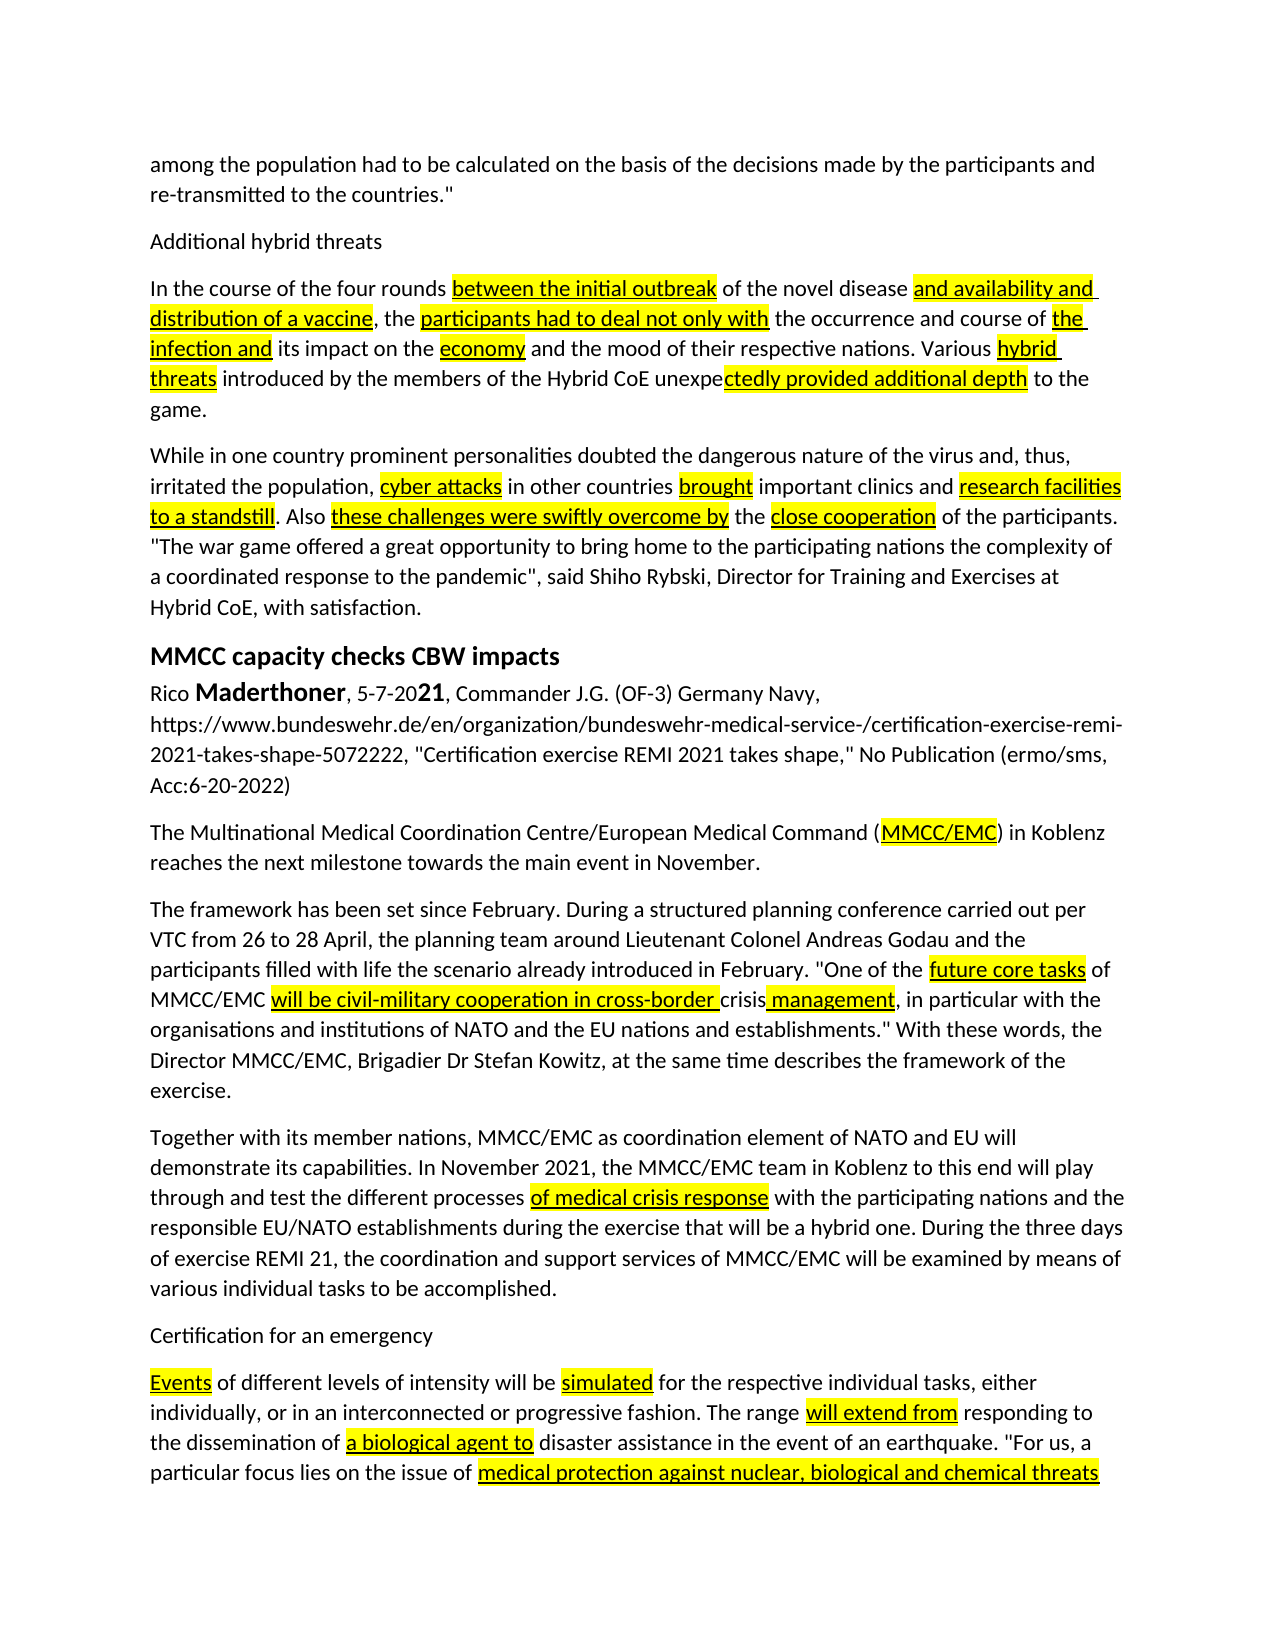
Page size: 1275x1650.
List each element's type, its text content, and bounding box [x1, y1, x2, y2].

text Additional hybrid threats [150, 227, 1125, 255]
text The Multinational Medical Coordination Centre/European Medical Command (MMCC/EMC) in Koblenz reaches the next milestone towards the main event in November. [150, 818, 1125, 876]
text Certification for an emergency [150, 1321, 1125, 1349]
text While in one country prominent personalities doubted the dangerous nature of the virus and, thus, irritated the population, cyber attacks in other countries brought important clinics and research facilities to a standstill. Also these challenges were swiftly overcome by the close cooperation of the participants. "The war game offered a great opportunity to bring home to the participating nations the complexity of a coordinated response to the pandemic", said Shiho Rybski, Director for Training and Exercises at Hybrid CoE, with satisfaction. [150, 442, 1125, 621]
text In the course of the four rounds between the initial outbreak of the novel disease and availability and distribution of a vaccine, the participants had to deal not only with the occurrence and course of the infection and its impact on the economy and the mood of their respective nations. Various hybrid threats introduced by the members of the Hybrid CoE unexpectedly provided additional depth to the game. [150, 274, 1125, 423]
text Rico Maderthoner, 5-7-2021, Commander J.G. (OF-3) Germany Navy, https://www.bundeswehr.de/en/organization/bundeswehr-medical-service-/certification-exercise-remi-2021-takes-shape-5072222, "Certification exercise REMI 2021 takes shape," No Publication (ermo/sms, Acc:6-20-2022) [150, 675, 1125, 799]
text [150, 1368, 1125, 1486]
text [150, 150, 1125, 208]
subtitle MMCC capacity checks CBW impacts [150, 639, 1125, 673]
text The framework has been set since February. During a structured planning conference carried out per VTC from 26 to 28 April, the planning team around Lieutenant Colonel Andreas Godau and the participants filled with life the scenario already introduced in February. "One of the future core tasks of MMCC/EMC will be civil-military cooperation in cross-border crisis management, in particular with the organisations and institutions of NATO and the EU nations and establishments." With these words, the Director MMCC/EMC, Brigadier Dr Stefan Kowitz, at the same time describes the framework of the exercise. [150, 895, 1125, 1104]
text Together with its member nations, MMCC/EMC as coordination element of NATO and EU will demonstrate its capabilities. In November 2021, the MMCC/EMC team in Koblenz to this end will play through and test the different processes of medical crisis response with the participating nations and the responsible EU/NATO establishments during the exercise that will be a hybrid one. During the three days of exercise REMI 21, the coordination and support services of MMCC/EMC will be examined by means of various individual tasks to be accomplished. [150, 1123, 1125, 1302]
